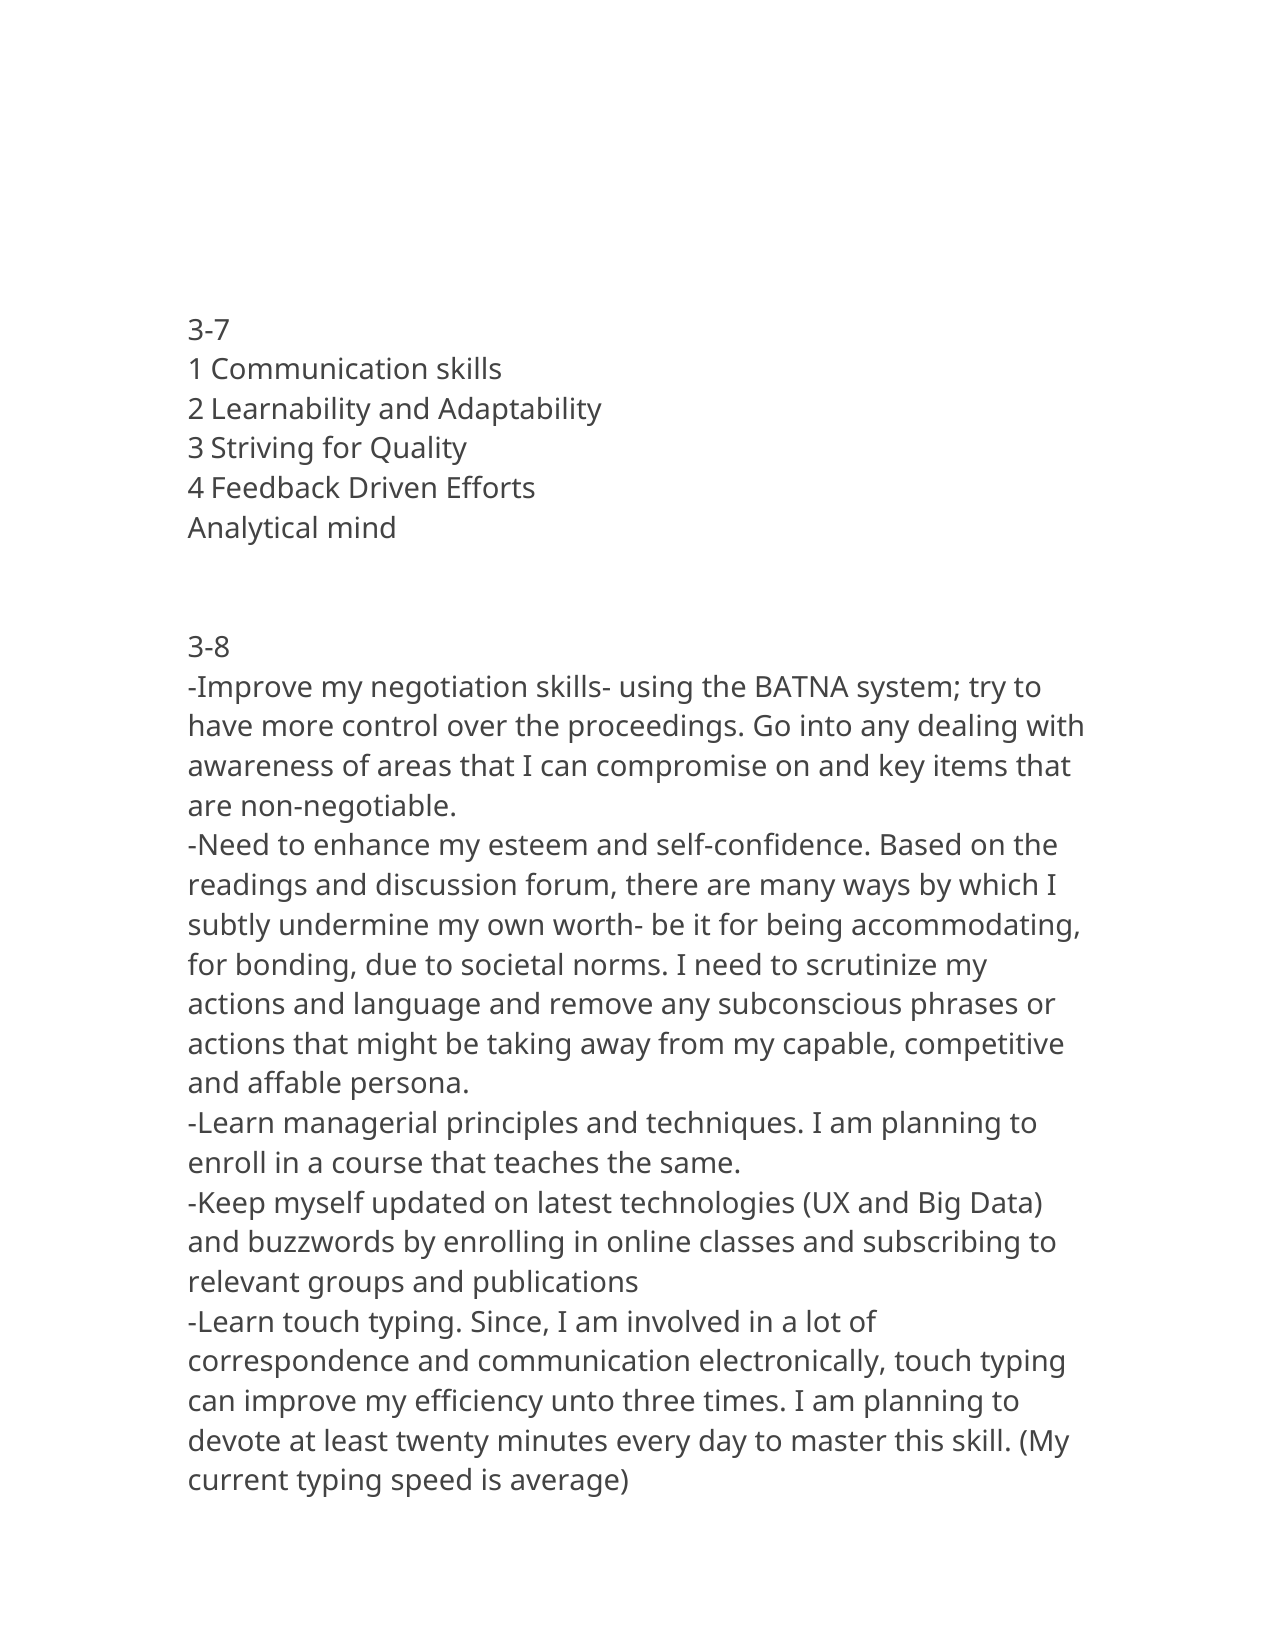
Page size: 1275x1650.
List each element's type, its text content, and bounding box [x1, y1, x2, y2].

text Analytical mind [187, 507, 1087, 547]
text -Need to enhance my esteem and self-confidence. Based on the readings and discussion forum, there are many ways by which I subtly undermine my own worth- be it for being accommodating, for bonding, due to societal norms. I need to scrutinize my actions and language and remove any subconscious phrases or actions that might be taking away from my capable, competitive and affable persona. [187, 825, 1087, 1102]
list Striving for Quality [187, 428, 1087, 467]
text 3-8 [187, 626, 1087, 666]
list Feedback Driven Efforts [187, 467, 1087, 507]
text 3-7 [187, 309, 1087, 348]
text -Learn touch typing. Since, I am involved in a lot of correspondence and communication electronically, touch typing can improve my efficiency unto three times. I am planning to devote at least twenty minutes every day to master this skill. (My current typing speed is average) [187, 1301, 1087, 1499]
list Communication skills [187, 348, 1087, 388]
text -Learn managerial principles and techniques. I am planning to enroll in a course that teaches the same. [187, 1102, 1087, 1182]
text -Improve my negotiation skills- using the BATNA system; try to have more control over the proceedings. Go into any dealing with awareness of areas that I can compromise on and key items that are non-negotiable. [187, 666, 1087, 825]
list Learnability and Adaptability [187, 388, 1087, 428]
text -Keep myself updated on latest technologies (UX and Big Data) and buzzwords by enrolling in online classes and subscribing to relevant groups and publications [187, 1182, 1087, 1301]
